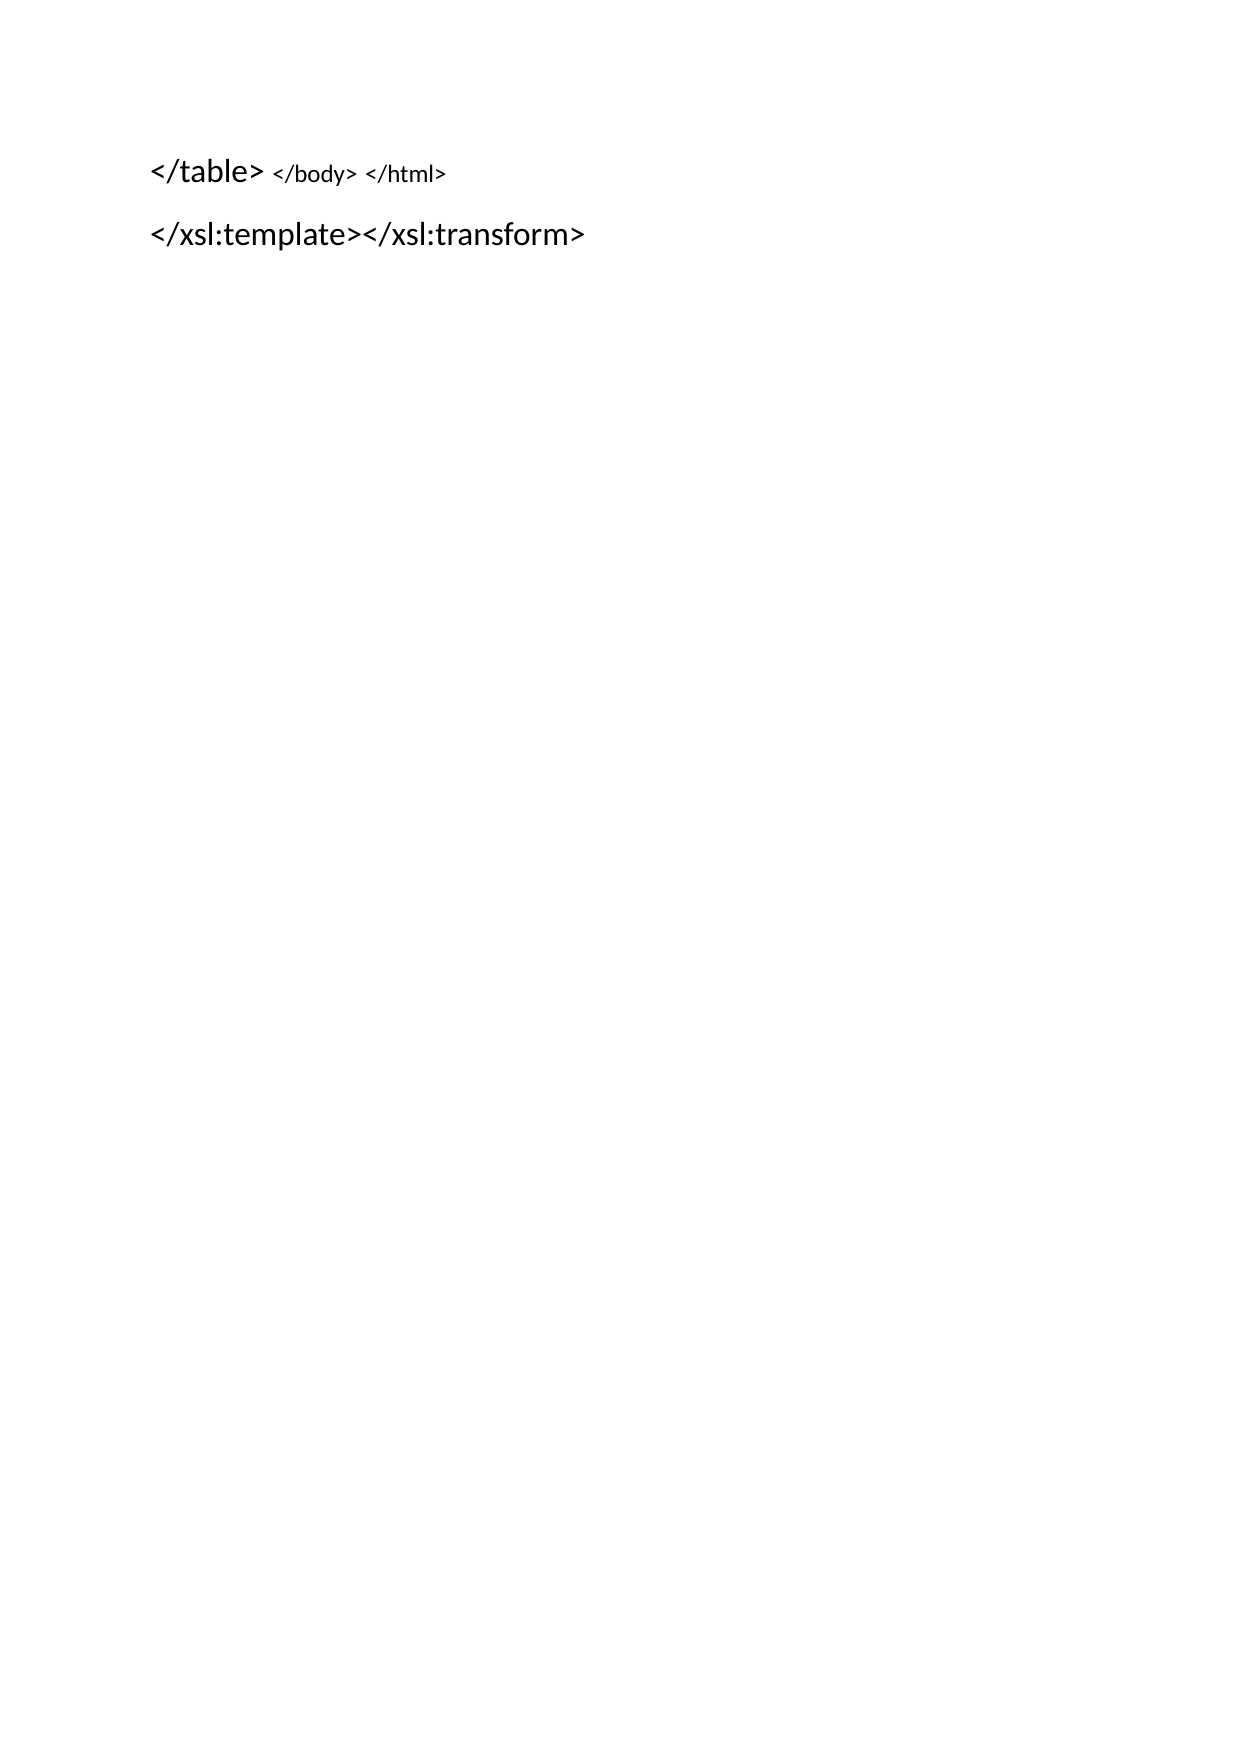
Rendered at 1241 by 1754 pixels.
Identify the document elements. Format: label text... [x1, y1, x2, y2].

text </table> </body> </html> [150, 150, 1090, 191]
text </xsl:template></xsl:transform> [150, 213, 1090, 254]
